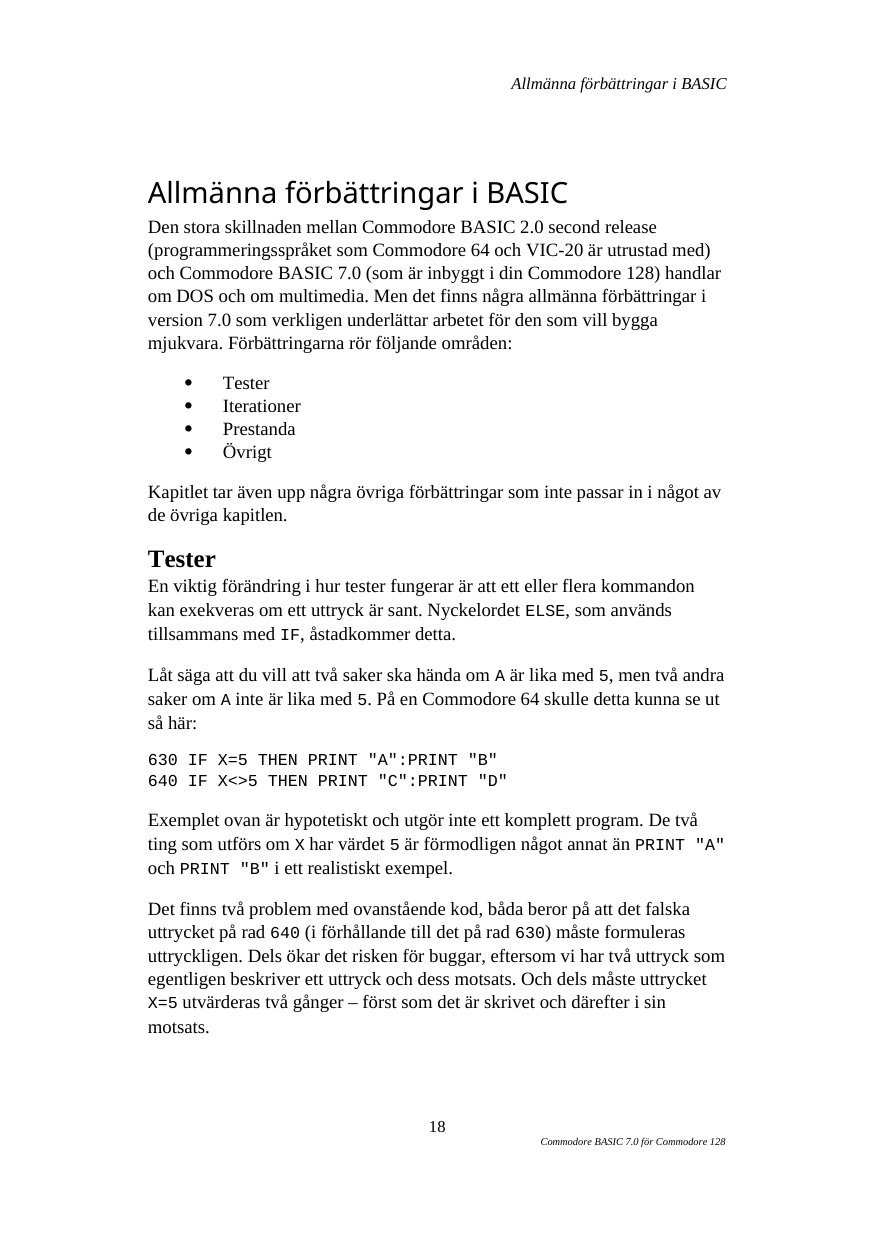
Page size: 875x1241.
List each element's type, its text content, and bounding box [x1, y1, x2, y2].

text En viktig förändring i hur tester fungerar är att ett eller flera kommandon kan exekveras om ett uttryck är sant. Nyckelordet ELSE, som används tillsammans med IF, åstadkommer detta. [148, 575, 726, 645]
list Tester [185, 372, 726, 393]
list Iterationer [185, 395, 726, 416]
list Prestanda [185, 418, 726, 439]
list Övrigt [185, 441, 726, 463]
text Låt säga att du vill att två saker ska hända om A är lika med 5, men två andra saker om A inte är lika med 5. På en Commodore 64 skulle detta kunna se ut så här: [148, 664, 726, 733]
subtitle Tester [148, 544, 726, 573]
text Exemplet ovan är hypotetiskt och utgör inte ett komplett program. De två ting som utförs om X har värdet 5 är förmodligen något annat än PRINT "A" och PRINT "B" i ett realistiskt exempel. [148, 809, 726, 879]
subtitle Allmänna förbättringar i BASIC [148, 173, 726, 212]
text Den stora skillnaden mellan Commodore BASIC 2.0 second release (programmeringsspråket som Commodore 64 och VIC-20 är utrustad med) och Commodore BASIC 7.0 (som är inbyggt i din Commodore 128) handlar om DOS och om multimedia. Men det finns några allmänna förbättringar i version 7.0 som verkligen underlättar arbetet för den som vill bygga mjukvara. Förbättringarna rör följande områden: [148, 216, 726, 353]
text Kapitlet tar även upp några övriga förbättringar som inte passar in i något av de övriga kapitlen. [148, 481, 726, 526]
text 630 IF X=5 THEN PRINT "A":PRINT "B" 640 IF X<>5 THEN PRINT "C":PRINT "D" [148, 752, 726, 791]
text Det finns två problem med ovanstående kod, båda beror på att det falska uttrycket på rad 640 (i förhållande till det på rad 630) måste formuleras uttryckligen. Dels ökar det risken för buggar, eftersom vi har två uttryck som egentligen beskriver ett uttryck och dess motsats. Och dels måste uttrycket X=5 utvärderas två gånger – först som det är skrivet och därefter i sin motsats. [148, 897, 726, 1037]
